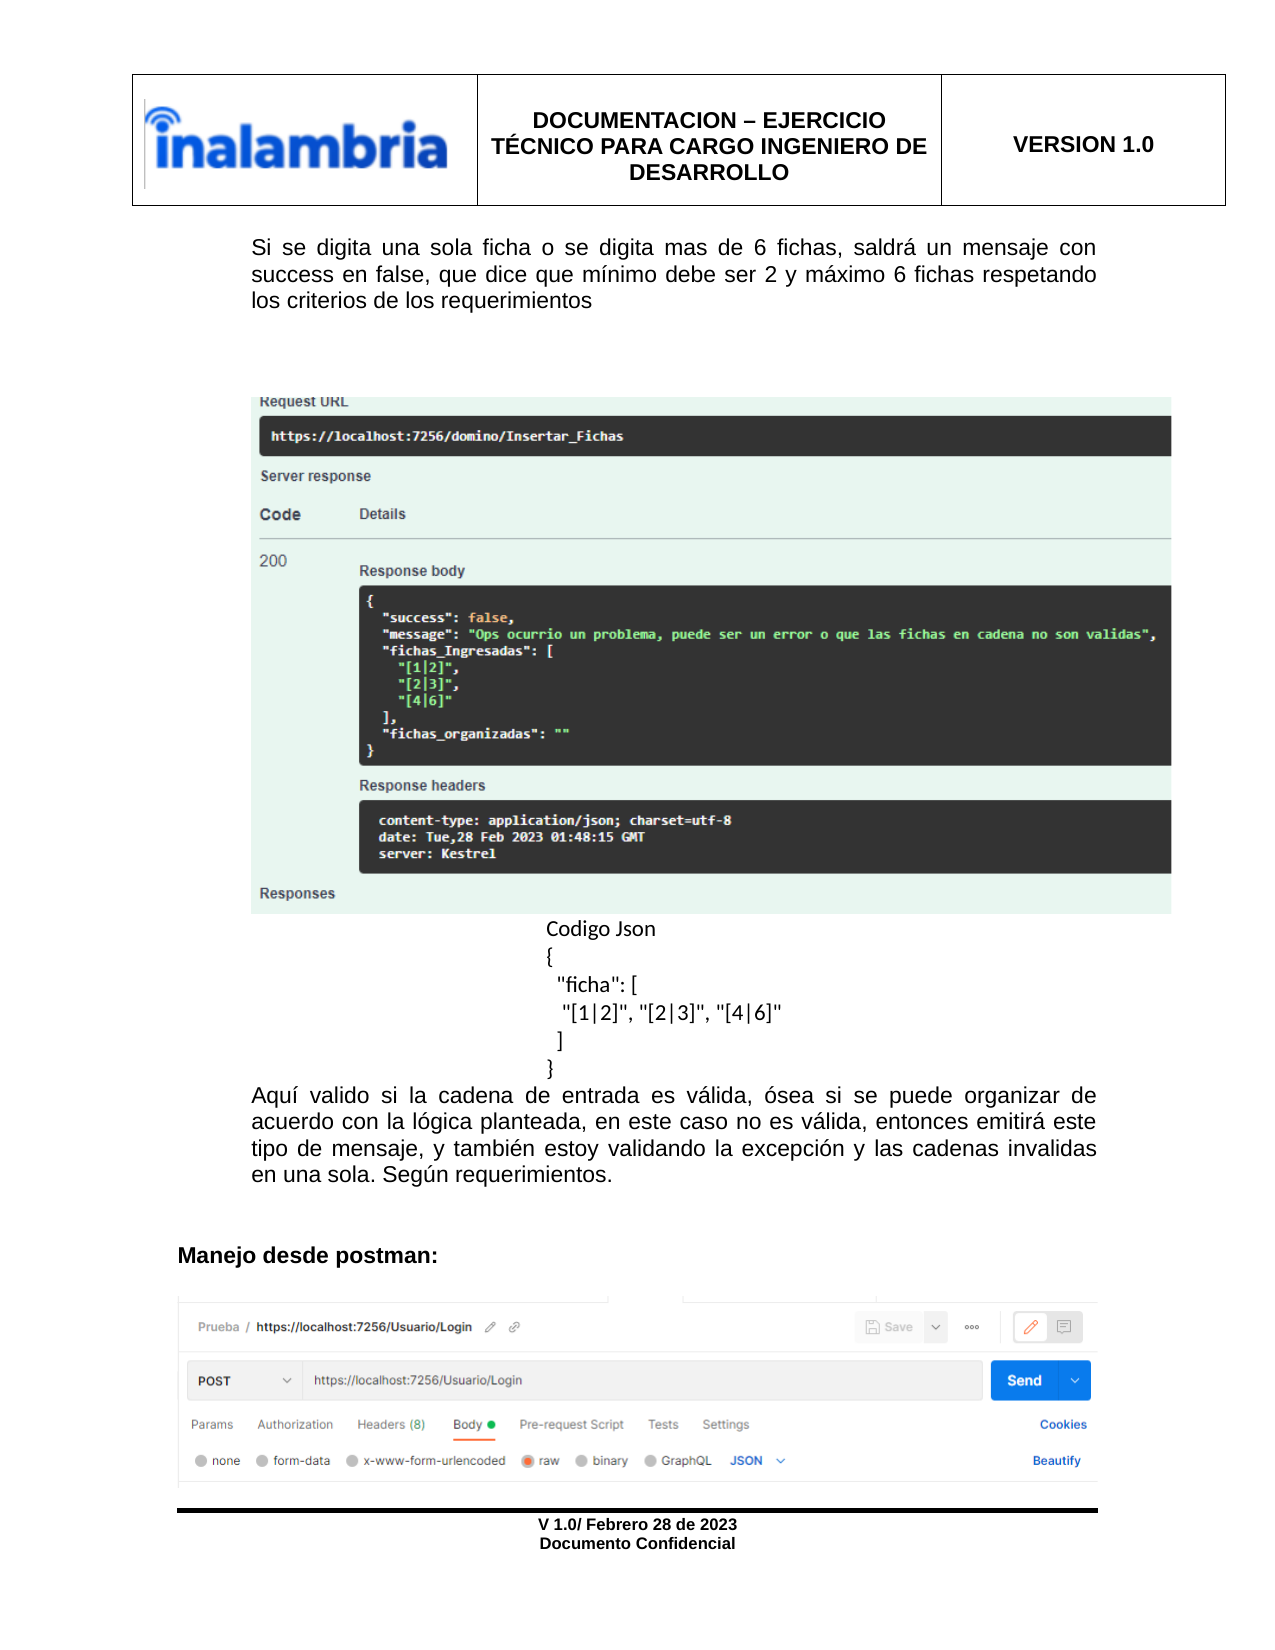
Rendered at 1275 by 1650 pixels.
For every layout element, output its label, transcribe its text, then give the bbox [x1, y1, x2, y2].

picture [177, 1296, 1098, 1488]
picture [251, 397, 1172, 914]
text ] [546, 1026, 1098, 1054]
text } [546, 1054, 1098, 1082]
text Si se digita una sola ficha o se digita mas de 6 fichas, saldrá un mensaje con success en false, que dice que mínimo debe ser 2 y máximo 6 fichas respetando los criterios de los requerimientos [251, 234, 1098, 313]
text Codigo Json [546, 914, 1098, 942]
text "ficha": [ [546, 970, 1098, 998]
text { [546, 942, 1098, 970]
text Manejo desde postman: [177, 1242, 1098, 1268]
text "[1|2]", "[2|3]", "[4|6]" [546, 998, 1098, 1026]
picture [144, 99, 466, 189]
text Aquí valido si la cadena de entrada es válida, ósea si se puede organizar de acuerdo con la lógica planteada, en este caso no es válida, entonces emitirá este tipo de mensaje, y también estoy validando la excepción y las cadenas invalidas en una sola. Según requerimientos. [251, 1082, 1098, 1187]
